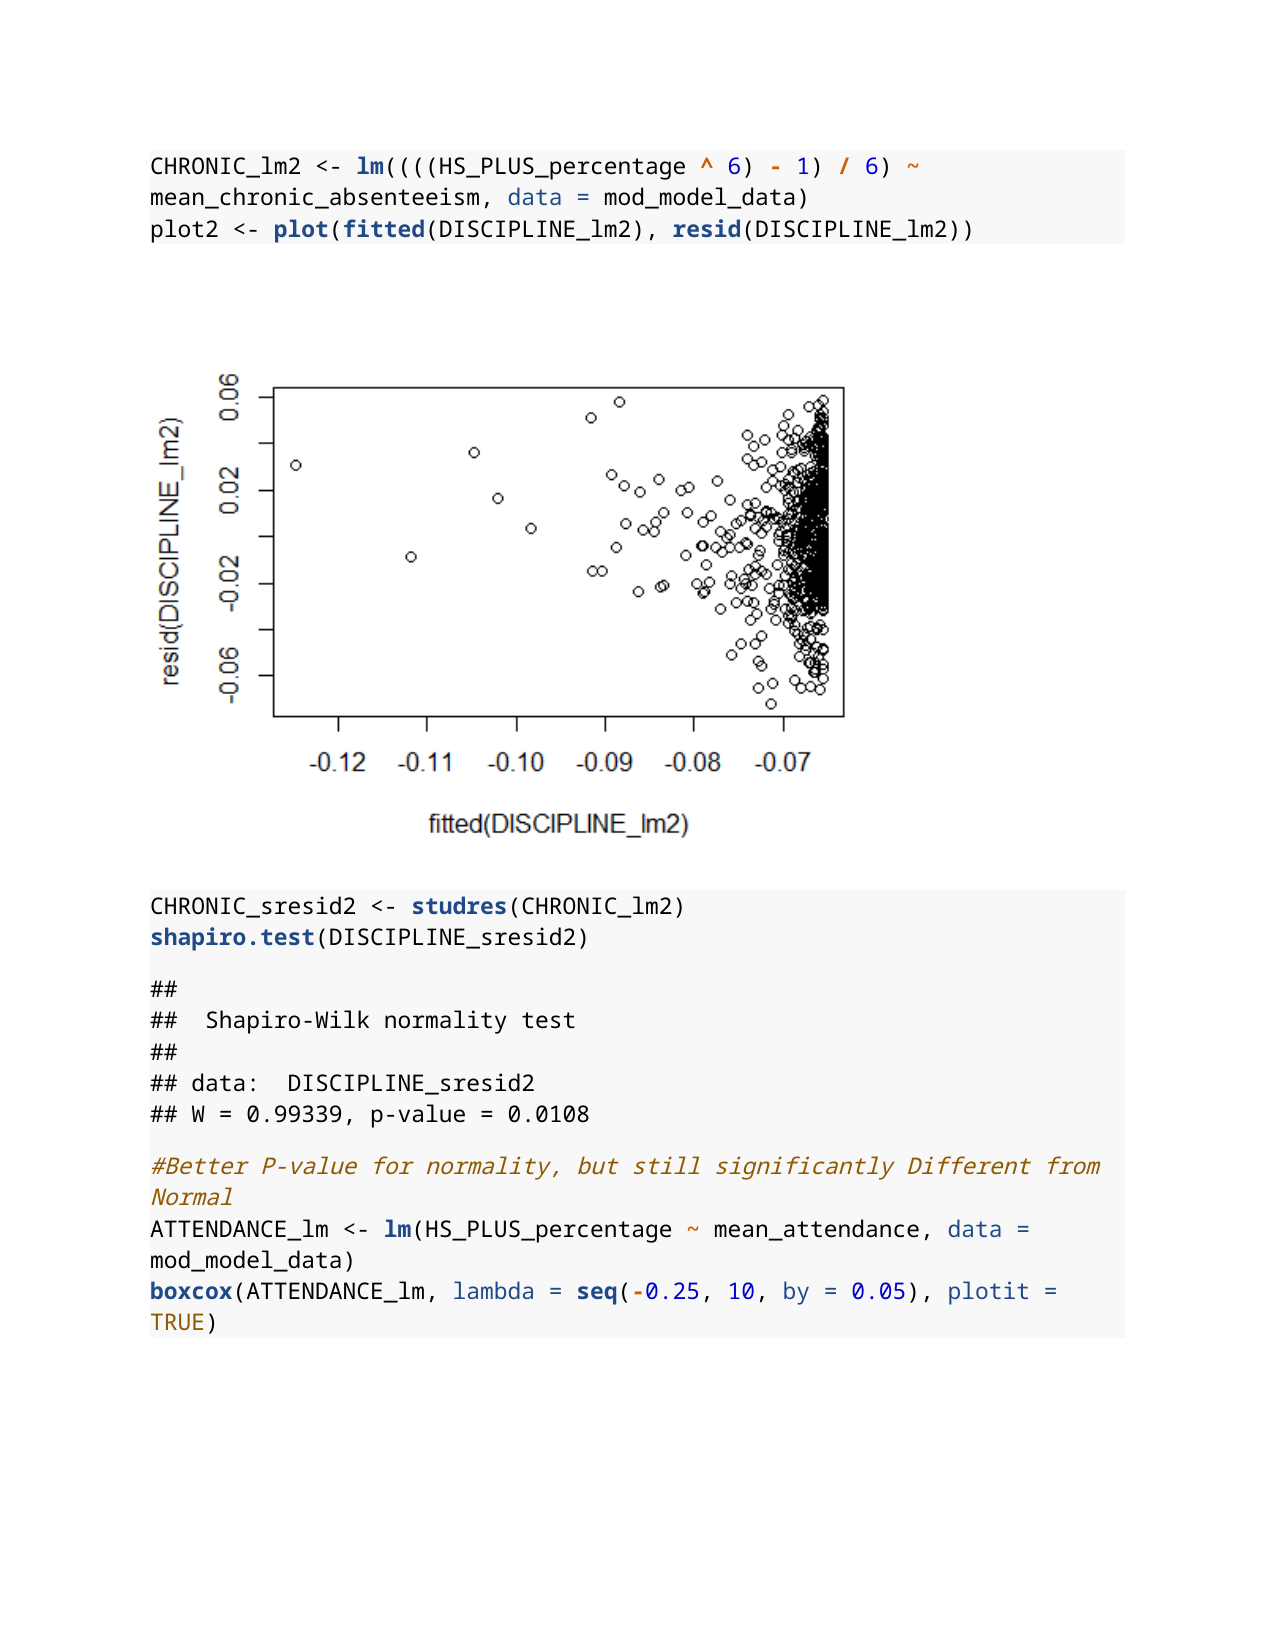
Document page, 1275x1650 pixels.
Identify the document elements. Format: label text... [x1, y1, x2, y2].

text ## ## Shapiro-Wilk normality test ## ## data: DISCIPLINE_sresid2 ## W = 0.99339, p-value = 0.0108 [150, 973, 1125, 1129]
text CHRONIC_sresid2 <- studres(CHRONIC_lm2) shapiro.test(DISCIPLINE_sresid2) [590, 890, 1125, 952]
text CHRONIC_lm2 <- lm((((HS_PLUS_percentage ^ 6) - 1) / 6) ~ mean_chronic_absenteeism, data = mod_model_data) plot2 <- plot(fitted(DISCIPLINE_lm2), resid(DISCIPLINE_lm2)) [150, 150, 1125, 244]
picture [150, 264, 908, 871]
text #Better P-value for normality, but still significantly Different from Normal ATTENDANCE_lm <- lm(HS_PLUS_percentage ~ mean_attendance, data = mod_model_data) boxcox(ATTENDANCE_lm, lambda = seq(-0.25, 10, by = 0.05), plotit = TRUE) [219, 1150, 1125, 1338]
